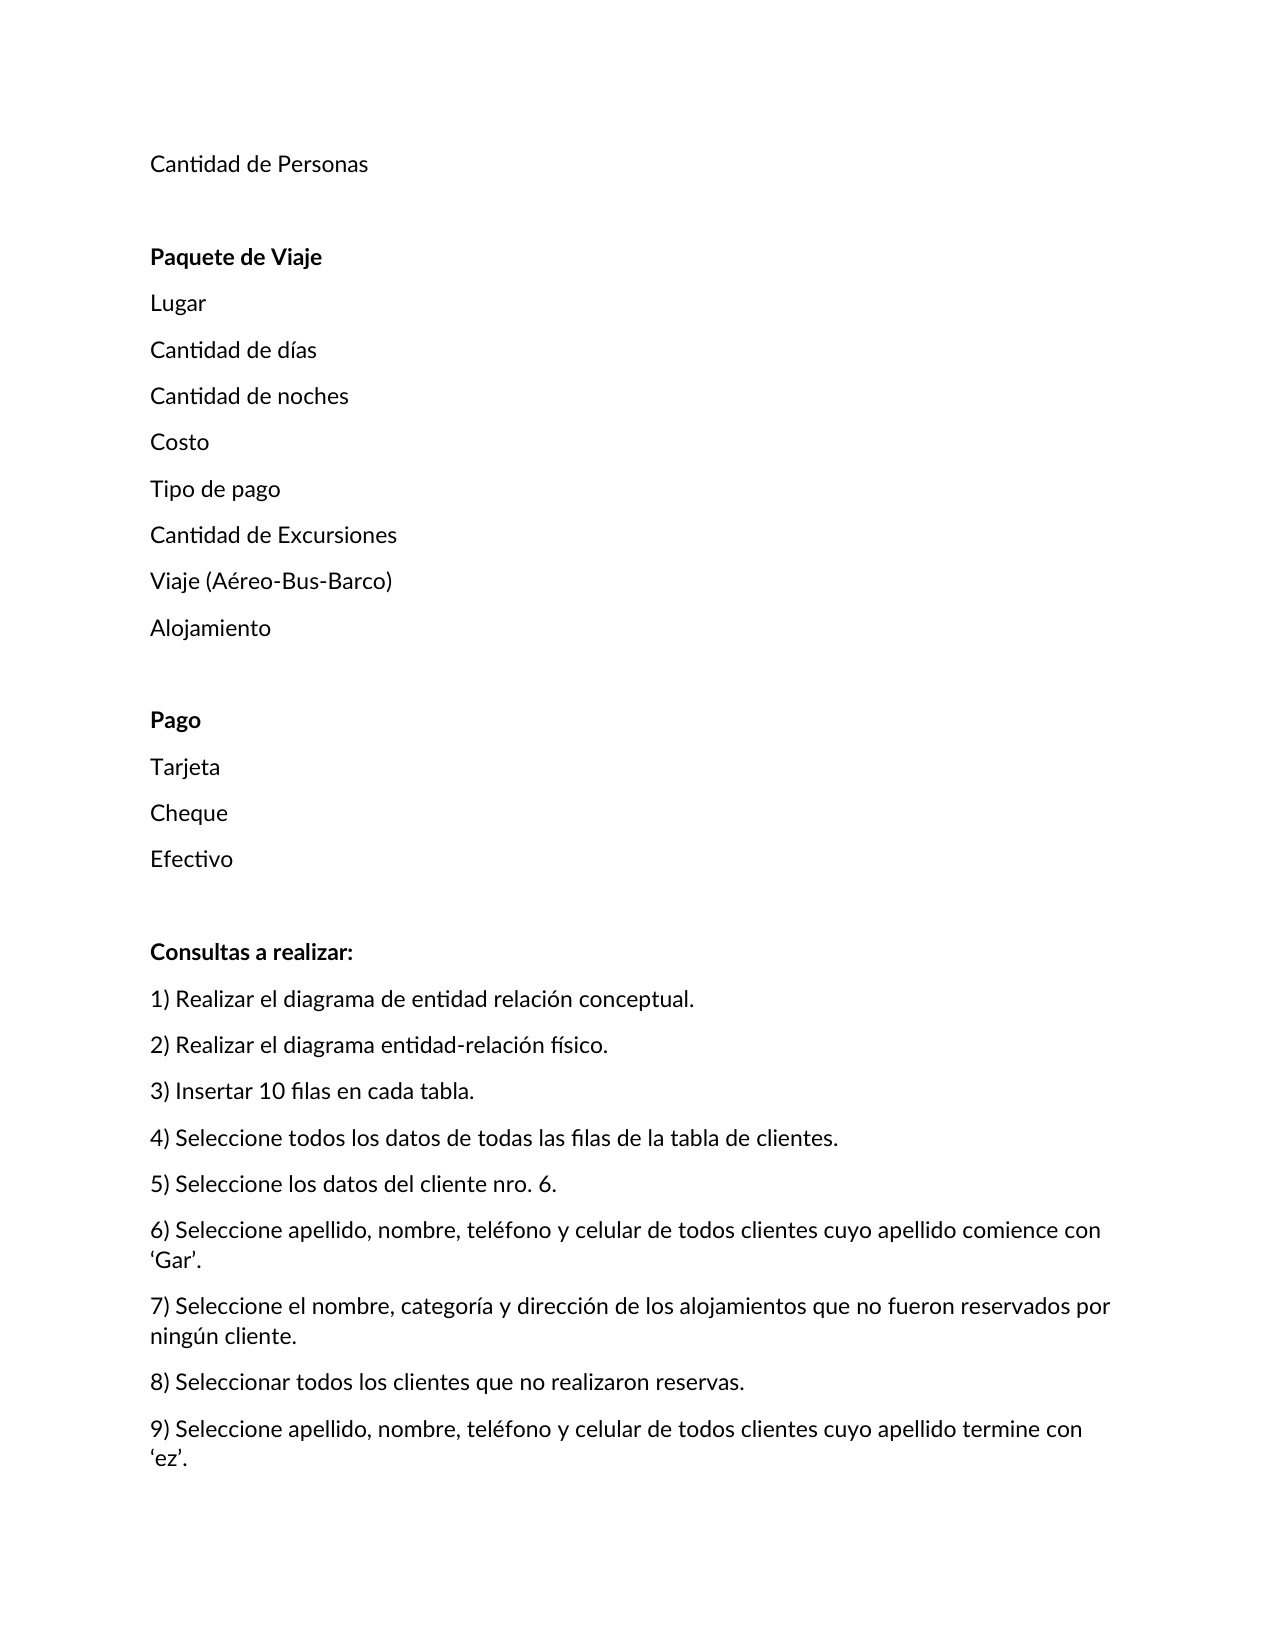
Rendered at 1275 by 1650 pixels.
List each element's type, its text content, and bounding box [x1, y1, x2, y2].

text 7) Seleccione el nombre, categoría y dirección de los alojamientos que no fueron reservados por ningún cliente. [150, 1292, 1125, 1349]
text 3) Insertar 10 filas en cada tabla. [150, 1077, 1125, 1104]
text 2) Realizar el diagrama entidad-relación físico. [150, 1031, 1125, 1058]
text Alojamiento [150, 613, 1125, 641]
text Lugar [150, 289, 1125, 317]
text Efectivo [150, 845, 1125, 873]
text Cantidad de días [150, 335, 1125, 363]
text 9) Seleccione apellido, nombre, teléfono y celular de todos clientes cuyo apellido termine con ‘ez’. [150, 1414, 1125, 1472]
text Cantidad de noches [150, 382, 1125, 409]
text Viaje (Aéreo-Bus-Barco) [150, 567, 1125, 595]
text Consultas a realizar: [150, 938, 1125, 966]
text 6) Seleccione apellido, nombre, teléfono y celular de todos clientes cuyo apellido comience con ‘Gar’. [150, 1216, 1125, 1273]
text Pago [150, 706, 1125, 734]
text 5) Seleccione los datos del cliente nro. 6. [150, 1170, 1125, 1197]
text Cantidad de Excursiones [150, 521, 1125, 548]
text 4) Seleccione todos los datos de todas las filas de la tabla de clientes. [150, 1123, 1125, 1151]
text Tarjeta [150, 753, 1125, 780]
text Cheque [150, 799, 1125, 826]
text 8) Seleccionar todos los clientes que no realizaron reservas. [150, 1368, 1125, 1396]
text Cantidad de Personas [150, 150, 1125, 177]
text Paquete de Viaje [150, 243, 1125, 270]
text 1) Realizar el diagrama de entidad relación conceptual. [150, 984, 1125, 1012]
text Costo [150, 428, 1125, 456]
text Tipo de pago [150, 474, 1125, 502]
